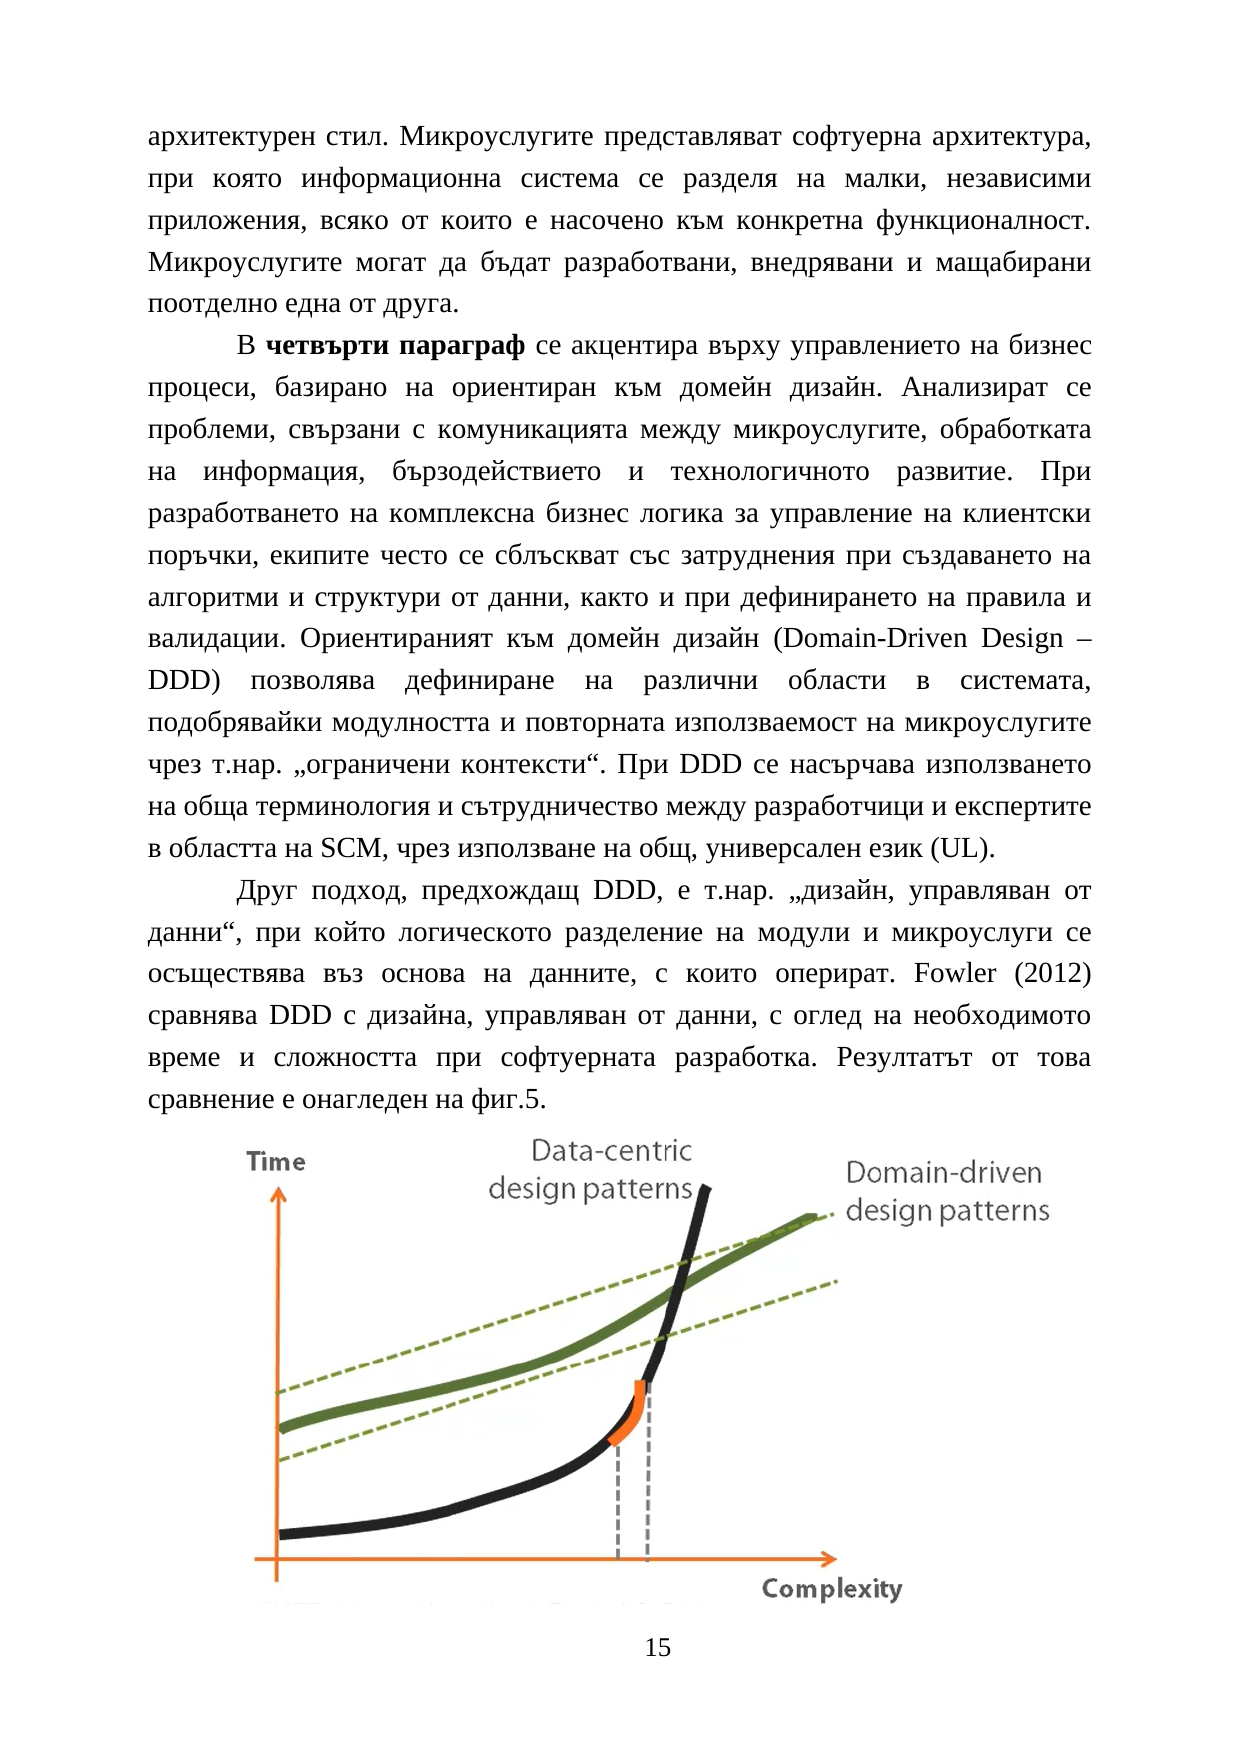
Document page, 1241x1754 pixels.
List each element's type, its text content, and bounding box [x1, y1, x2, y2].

text Друг подход, предхождащ DDD, е т.нар. „дизайн, управляван от данни“, при който логическото разделение на модули и микроуслуги се осъществява въз основа на данните, с които оперират. Fowler (2012) сравнява DDD с дизайна, управляван от данни, с оглед на необходимото време и сложността при софтуерната разработка. Резултатът от това сравнение е онагледен на фиг.5. [148, 872, 1092, 1115]
text В четвърти параграф се акцентира върху управлението на бизнес процеси, базирано на ориентиран към домейн дизайн. Анализират се проблеми, свързани с комуникацията между микроуслугите, обработката на информация, бързодействието и технологичното развитие. При разработването на комплексна бизнес логика за управление на клиентски поръчки, екипите често се сблъскват със затруднения при създаването на алгоритми и структури от данни, както и при дефинирането на правила и валидации. Ориентираният към домейн дизайн (Domain-Driven Design – DDD) позволява дефиниране на различни области в системата, подобрявайки модулността и повторната използваемост на микроуслугите чрез т.нар. „ограничени контексти“. При DDD се насърчава използването на обща терминология и сътрудничество между разработчици и експертите в областта на SCM, чрез използване на общ, универсален език (UL). [148, 327, 1092, 863]
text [148, 118, 1092, 319]
picture [236, 1123, 1095, 1604]
